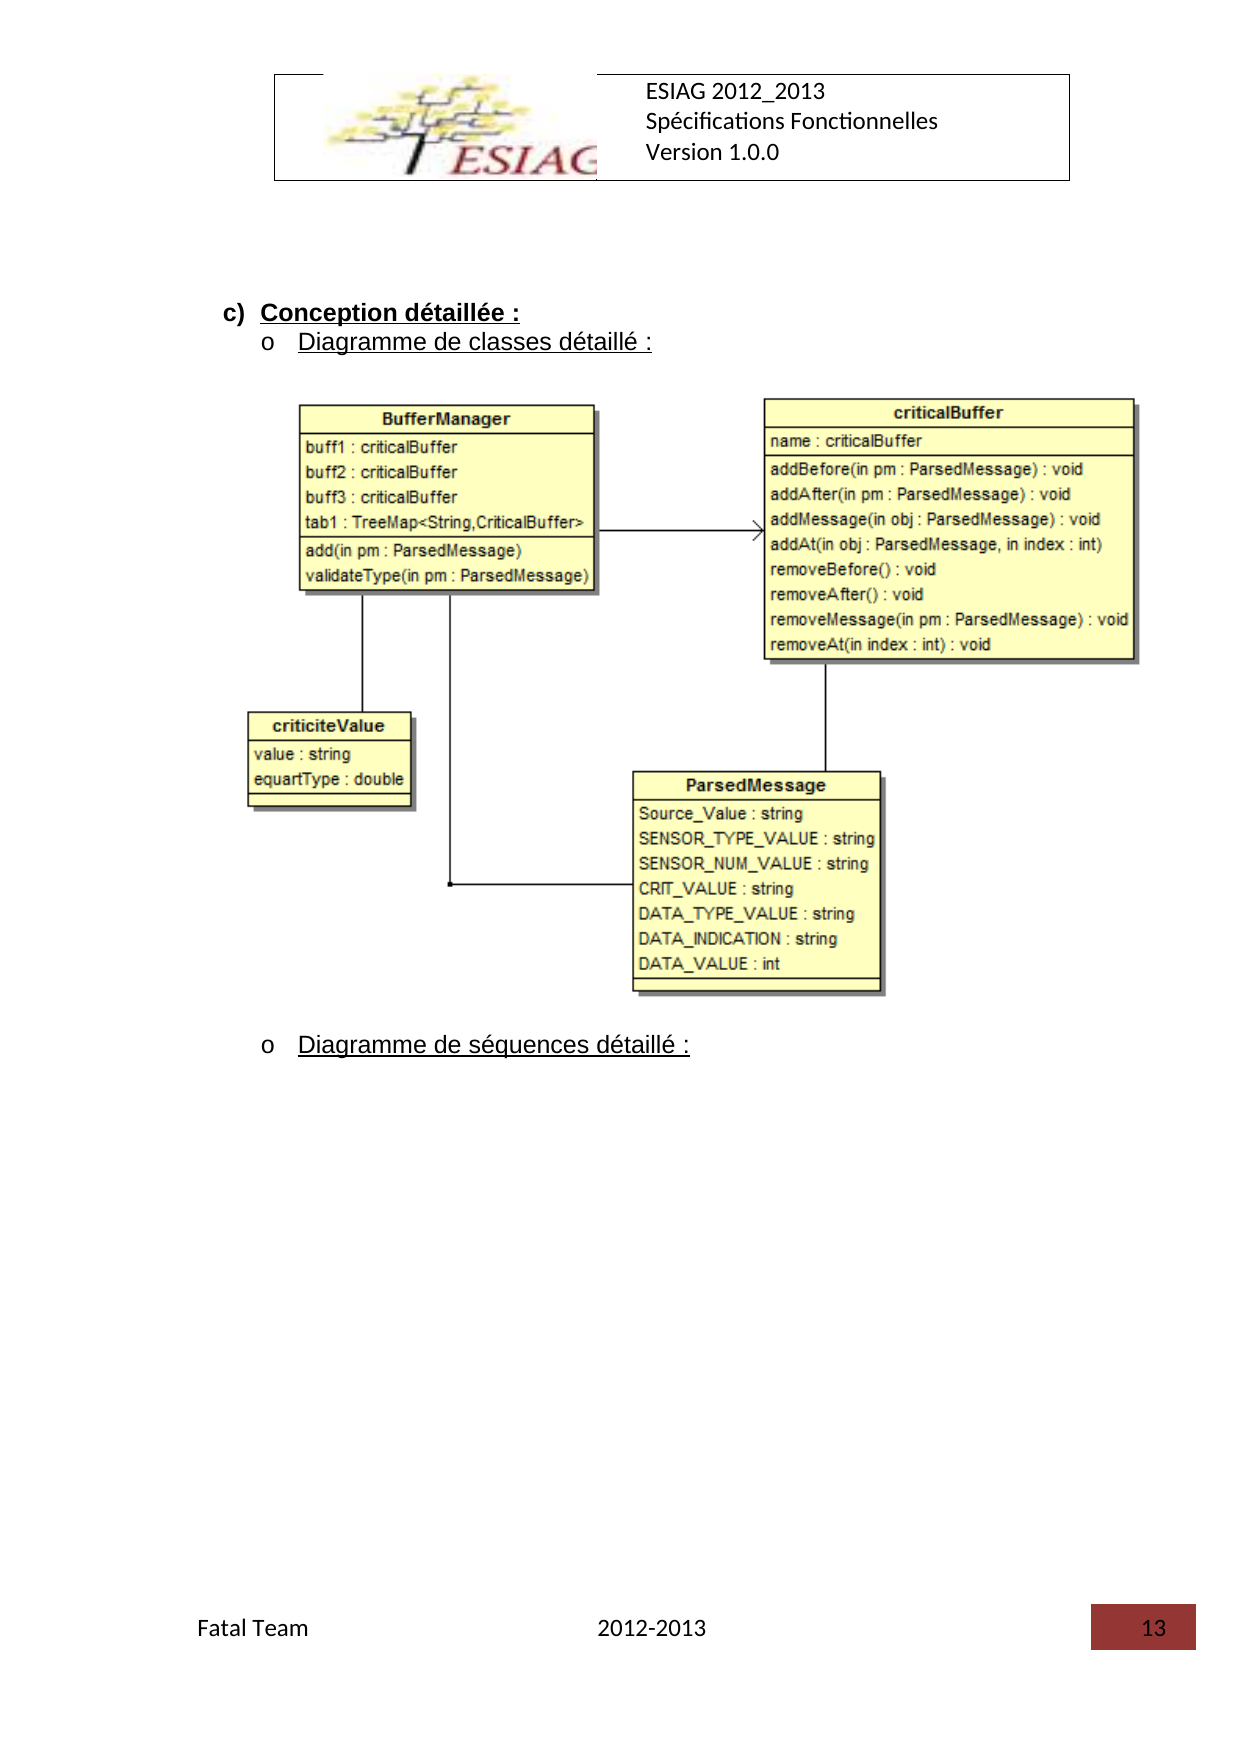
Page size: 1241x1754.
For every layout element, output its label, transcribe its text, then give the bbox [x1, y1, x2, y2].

picture [232, 386, 1149, 1006]
text Diagramme de séquences détaillé : [260, 1030, 1196, 1061]
text Diagramme de classes détaillé : [260, 327, 1196, 386]
text Conception détaillée : [223, 298, 1196, 327]
picture [323, 74, 597, 179]
